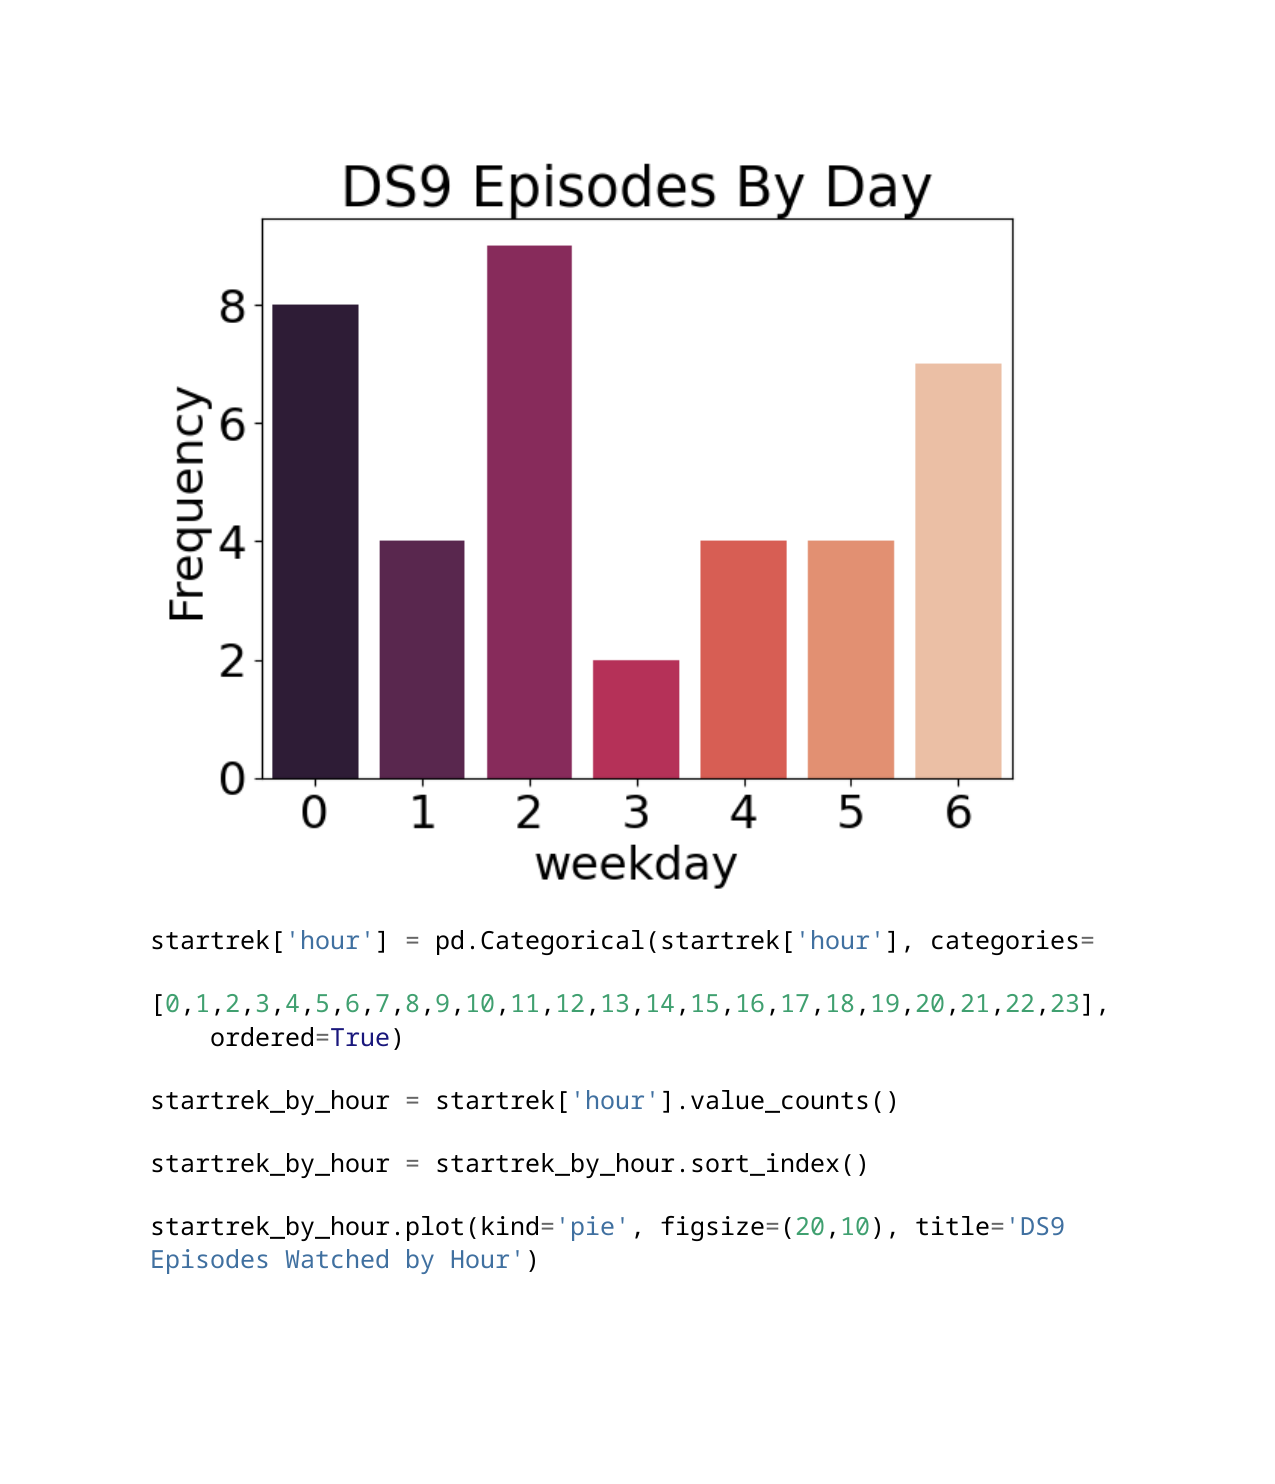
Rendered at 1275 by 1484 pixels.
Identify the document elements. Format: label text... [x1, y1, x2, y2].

text startrek['hour'] = pd.Categorical(startrek['hour'], categories= [0,1,2,3,4,5,6,7,8,9,10,11,12,13,14,15,16,17,18,19,20,21,22,23], ordered=True) startrek_by_hour = startrek['hour'].value_counts() startrek_by_hour = startrek_by_hour.sort_index() startrek_by_hour.plot(kind='pie', figsize=(20,10), title='DS9 Episodes Watched by Hour') [150, 923, 1125, 1276]
picture [150, 150, 1025, 904]
